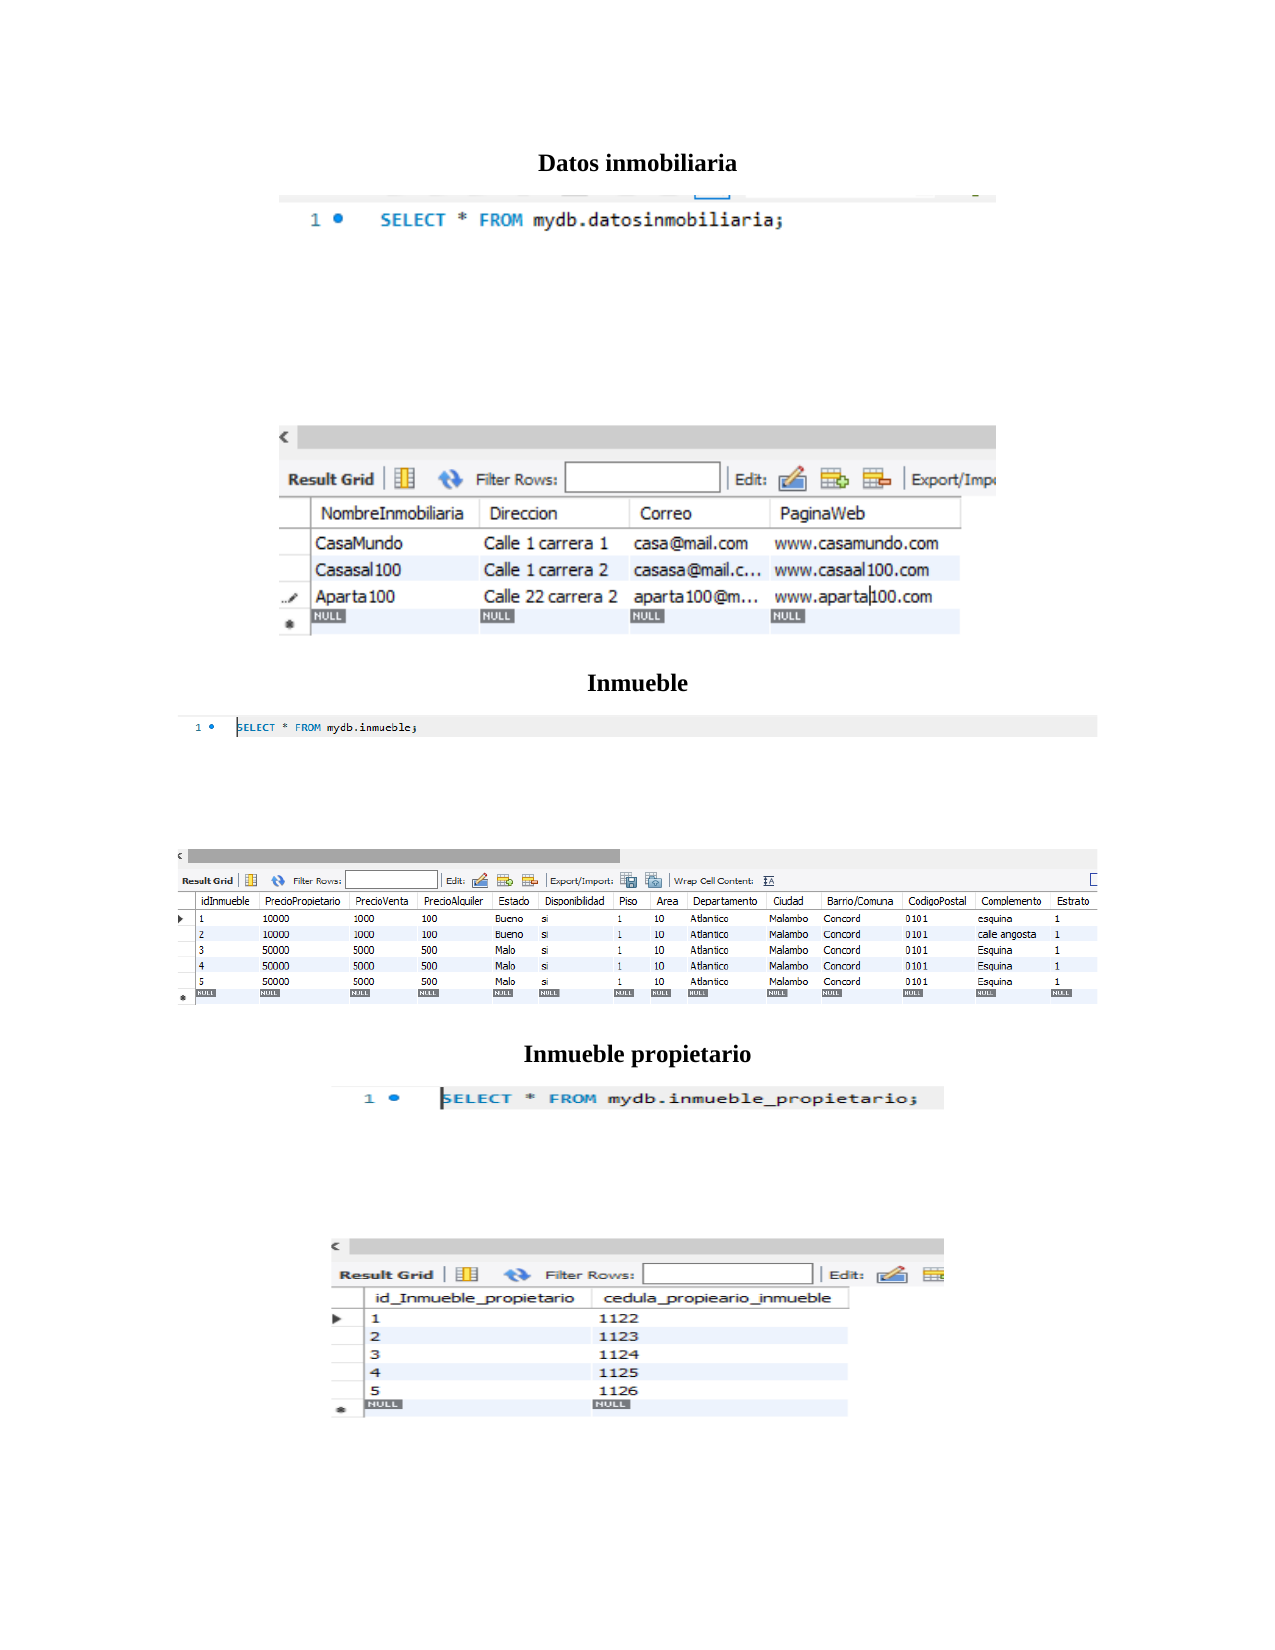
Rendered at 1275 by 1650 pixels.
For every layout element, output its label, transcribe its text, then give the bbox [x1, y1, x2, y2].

picture [279, 195, 996, 650]
picture [331, 1086, 944, 1424]
text Datos inmobiliaria [177, 148, 1098, 176]
text Inmueble [177, 668, 1098, 697]
picture [177, 715, 1098, 1020]
text Inmueble propietario [177, 1039, 1098, 1067]
